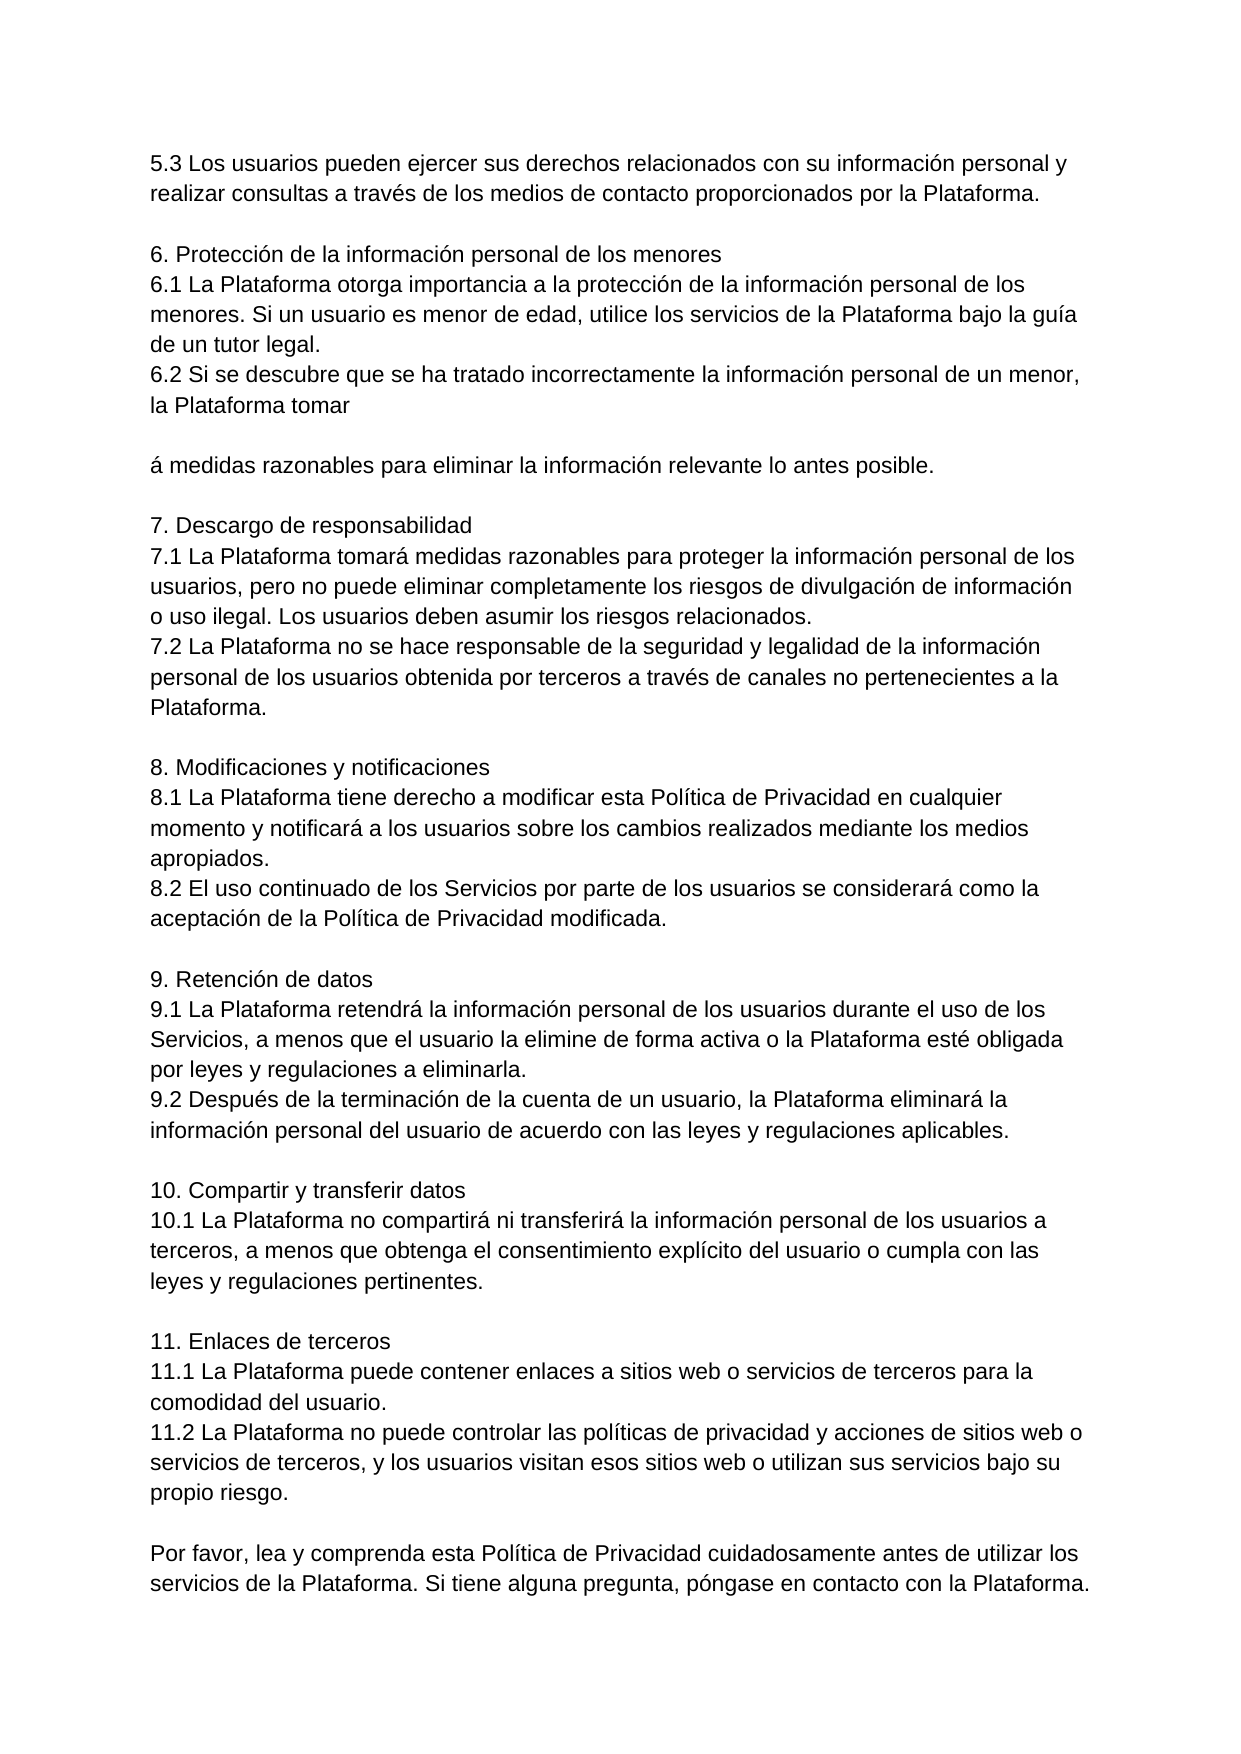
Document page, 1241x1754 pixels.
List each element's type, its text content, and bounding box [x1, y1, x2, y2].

text 8.2 El uso continuado de los Servicios por parte de los usuarios se considerará como la aceptación de la Política de Privacidad modificada. [150, 875, 1090, 932]
text á medidas razonables para eliminar la información relevante lo antes posible. [150, 452, 1090, 478]
text 10. Compartir y transferir datos [150, 1177, 1090, 1203]
text 8.1 La Plataforma tiene derecho a modificar esta Política de Privacidad en cualquier momento y notificará a los usuarios sobre los cambios realizados mediante los medios apropiados. [150, 784, 1090, 871]
text 9.2 Después de la terminación de la cuenta de un usuario, la Plataforma eliminará la información personal del usuario de acuerdo con las leyes y regulaciones aplicables. [150, 1086, 1090, 1143]
text 11. Enlaces de terceros [150, 1328, 1090, 1354]
text 7. Descargo de responsabilidad [150, 512, 1090, 539]
text 10.1 La Plataforma no compartirá ni transferirá la información personal de los usuarios a terceros, a menos que obtenga el consentimiento explícito del usuario o cumpla con las leyes y regulaciones pertinentes. [150, 1207, 1090, 1294]
text 9. Retención de datos [150, 966, 1090, 992]
text 11.1 La Plataforma puede contener enlaces a sitios web o servicios de terceros para la comodidad del usuario. [150, 1358, 1090, 1415]
text 6.1 La Plataforma otorga importancia a la protección de la información personal de los menores. Si un usuario es menor de edad, utilice los servicios de la Plataforma bajo la guía de un tutor legal. [150, 271, 1090, 358]
text 7.2 La Plataforma no se hace responsable de la seguridad y legalidad de la información personal de los usuarios obtenida por terceros a través de canales no pertenecientes a la Plataforma. [150, 633, 1090, 720]
text 7.1 La Plataforma tomará medidas razonables para proteger la información personal de los usuarios, pero no puede eliminar completamente los riesgos de divulgación de información o uso ilegal. Los usuarios deben asumir los riesgos relacionados. [150, 543, 1090, 629]
text 11.2 La Plataforma no puede controlar las políticas de privacidad y acciones de sitios web o servicios de terceros, y los usuarios visitan esos sitios web o utilizan sus servicios bajo su propio riesgo. [150, 1419, 1090, 1506]
text 6.2 Si se descubre que se ha tratado incorrectamente la información personal de un menor, la Plataforma tomar [150, 361, 1090, 418]
text 8. Modificaciones y notificaciones [150, 754, 1090, 781]
text 9.1 La Plataforma retendrá la información personal de los usuarios durante el uso de los Servicios, a menos que el usuario la elimine de forma activa o la Plataforma esté obligada por leyes y regulaciones a eliminarla. [150, 996, 1090, 1083]
text 5.3 Los usuarios pueden ejercer sus derechos relacionados con su información personal y realizar consultas a través de los medios de contacto proporcionados por la Plataforma. [150, 150, 1090, 207]
text Por favor, lea y comprenda esta Política de Privacidad cuidadosamente antes de utilizar los servicios de la Plataforma. Si tiene alguna pregunta, póngase en contacto con la Plataforma. [150, 1539, 1090, 1596]
text 6. Protección de la información personal de los menores [150, 241, 1090, 267]
